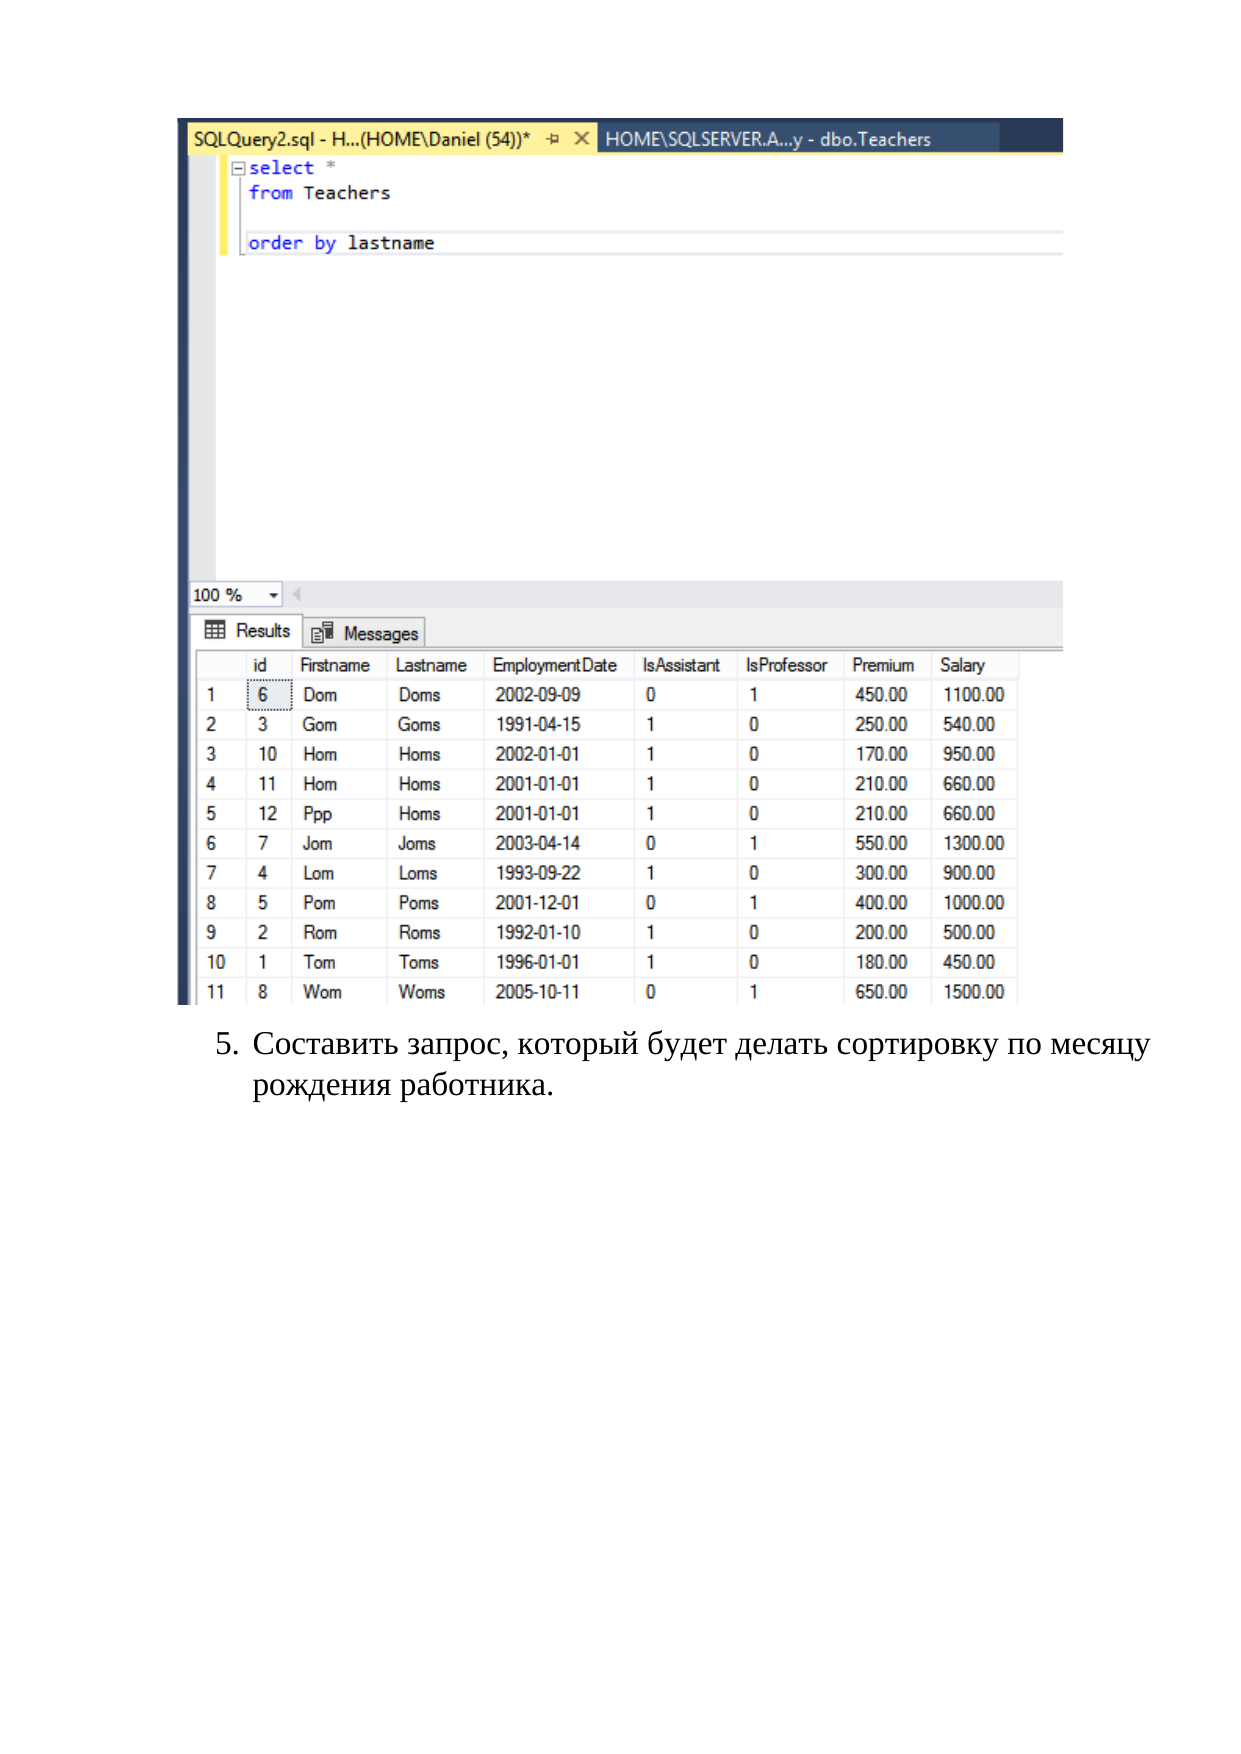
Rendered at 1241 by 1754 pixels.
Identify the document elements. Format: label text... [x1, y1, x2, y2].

list Составить запрос, который будет делать сортировку по месяцу рождения работника. [215, 1023, 1152, 1103]
picture [177, 118, 1064, 1005]
